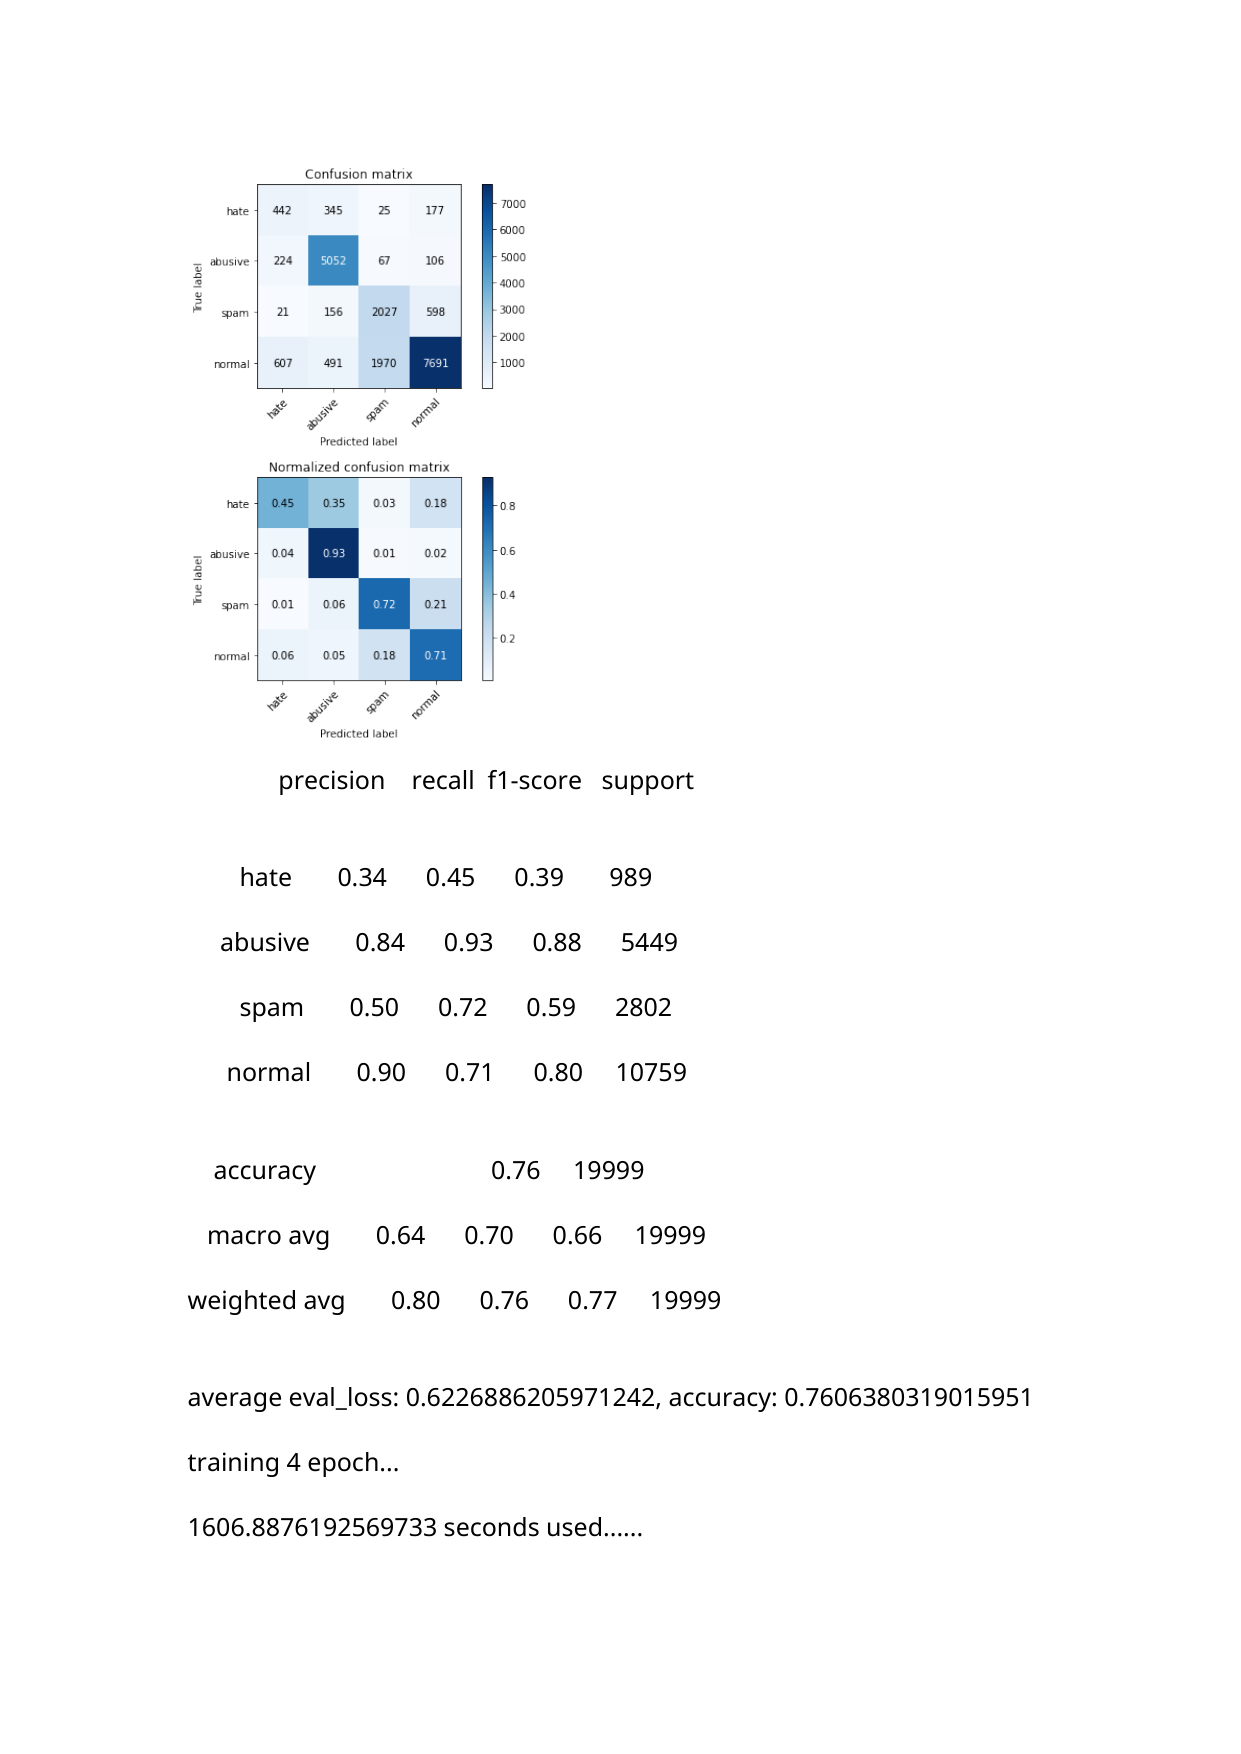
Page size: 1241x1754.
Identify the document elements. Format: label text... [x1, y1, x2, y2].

text precision recall f1-score support [187, 747, 1053, 812]
text spam 0.50 0.72 0.59 2802 [187, 974, 1053, 1039]
text average eval_loss: 0.6226886205971242, accuracy: 0.7606380319015951 [187, 1364, 1053, 1429]
text abusive 0.84 0.93 0.88 5449 [187, 909, 1053, 974]
text normal 0.90 0.71 0.80 10759 [187, 1039, 1053, 1104]
text 1606.8876192569733 seconds used...... [187, 1494, 1053, 1559]
picture [187, 162, 533, 746]
text accuracy 0.76 19999 [187, 1137, 1053, 1202]
text hate 0.34 0.45 0.39 989 [187, 844, 1053, 909]
text training 4 epoch... [187, 1429, 1053, 1494]
text macro avg 0.64 0.70 0.66 19999 [187, 1202, 1053, 1267]
text weighted avg 0.80 0.76 0.77 19999 [187, 1267, 1053, 1332]
